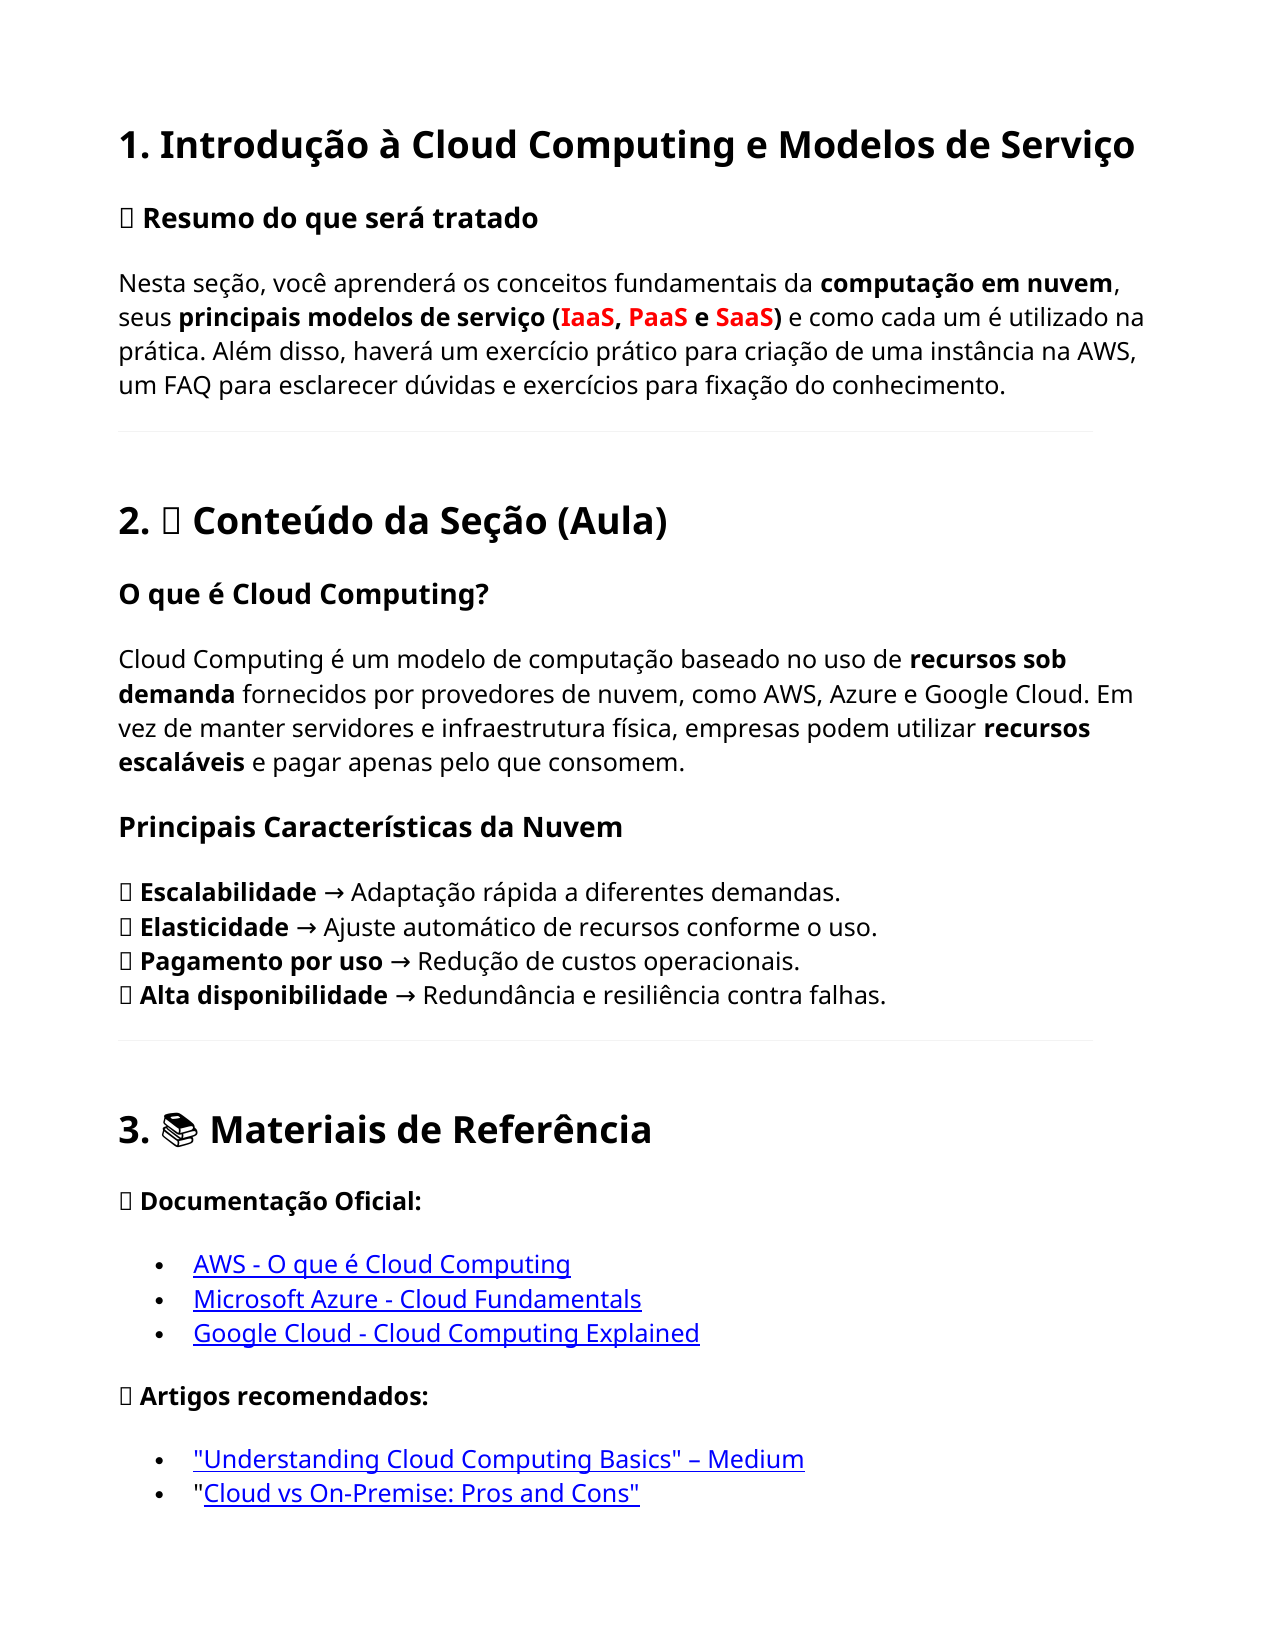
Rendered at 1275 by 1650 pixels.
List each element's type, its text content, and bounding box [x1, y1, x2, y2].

list Google Cloud - Cloud Computing Explained [156, 1315, 1157, 1349]
text ✅ Escalabilidade → Adaptação rápida a diferentes demandas. ✅ Elasticidade → Ajuste automático de recursos conforme o uso. ✅ Pagamento por uso → Redução de custos operacionais. ✅ Alta disponibilidade → Redundância e resiliência contra falhas. [118, 875, 1157, 1011]
text 2. 📖 Conteúdo da Seção (Aula) [118, 494, 1157, 546]
list "Cloud vs On-Premise: Pros and Cons" [156, 1476, 1157, 1510]
text Nesta seção, você aprenderá os conceitos fundamentais da computação em nuvem, seus principais modelos de serviço (IaaS, PaaS e SaaS) e como cada um é utilizado na prática. Além disso, haverá um exercício prático para criação de uma instância na AWS, um FAQ para esclarecer dúvidas e exercícios para fixação do conhecimento. [118, 266, 1157, 402]
text Cloud Computing é um modelo de computação baseado no uso de recursos sob demanda fornecidos por provedores de nuvem, como AWS, Azure e Google Cloud. Em vez de manter servidores e infraestrutura física, empresas podem utilizar recursos escaláveis e pagar apenas pelo que consomem. [118, 642, 1157, 778]
text Principais Características da Nuvem [118, 808, 1157, 846]
text 1. Introdução à Cloud Computing e Modelos de Serviço [118, 118, 1157, 169]
list "Understanding Cloud Computing Basics" – Medium [156, 1442, 1157, 1476]
text 🎯 Resumo do que será tratado [118, 198, 1157, 237]
text 🔹 Documentação Oficial: [118, 1184, 1157, 1218]
text 3. 📚 Materiais de Referência [118, 1104, 1157, 1155]
list AWS - O que é Cloud Computing [156, 1247, 1157, 1281]
list Microsoft Azure - Cloud Fundamentals [156, 1281, 1157, 1315]
text 🔹 Artigos recomendados: [118, 1378, 1157, 1413]
text O que é Cloud Computing? [118, 575, 1157, 613]
